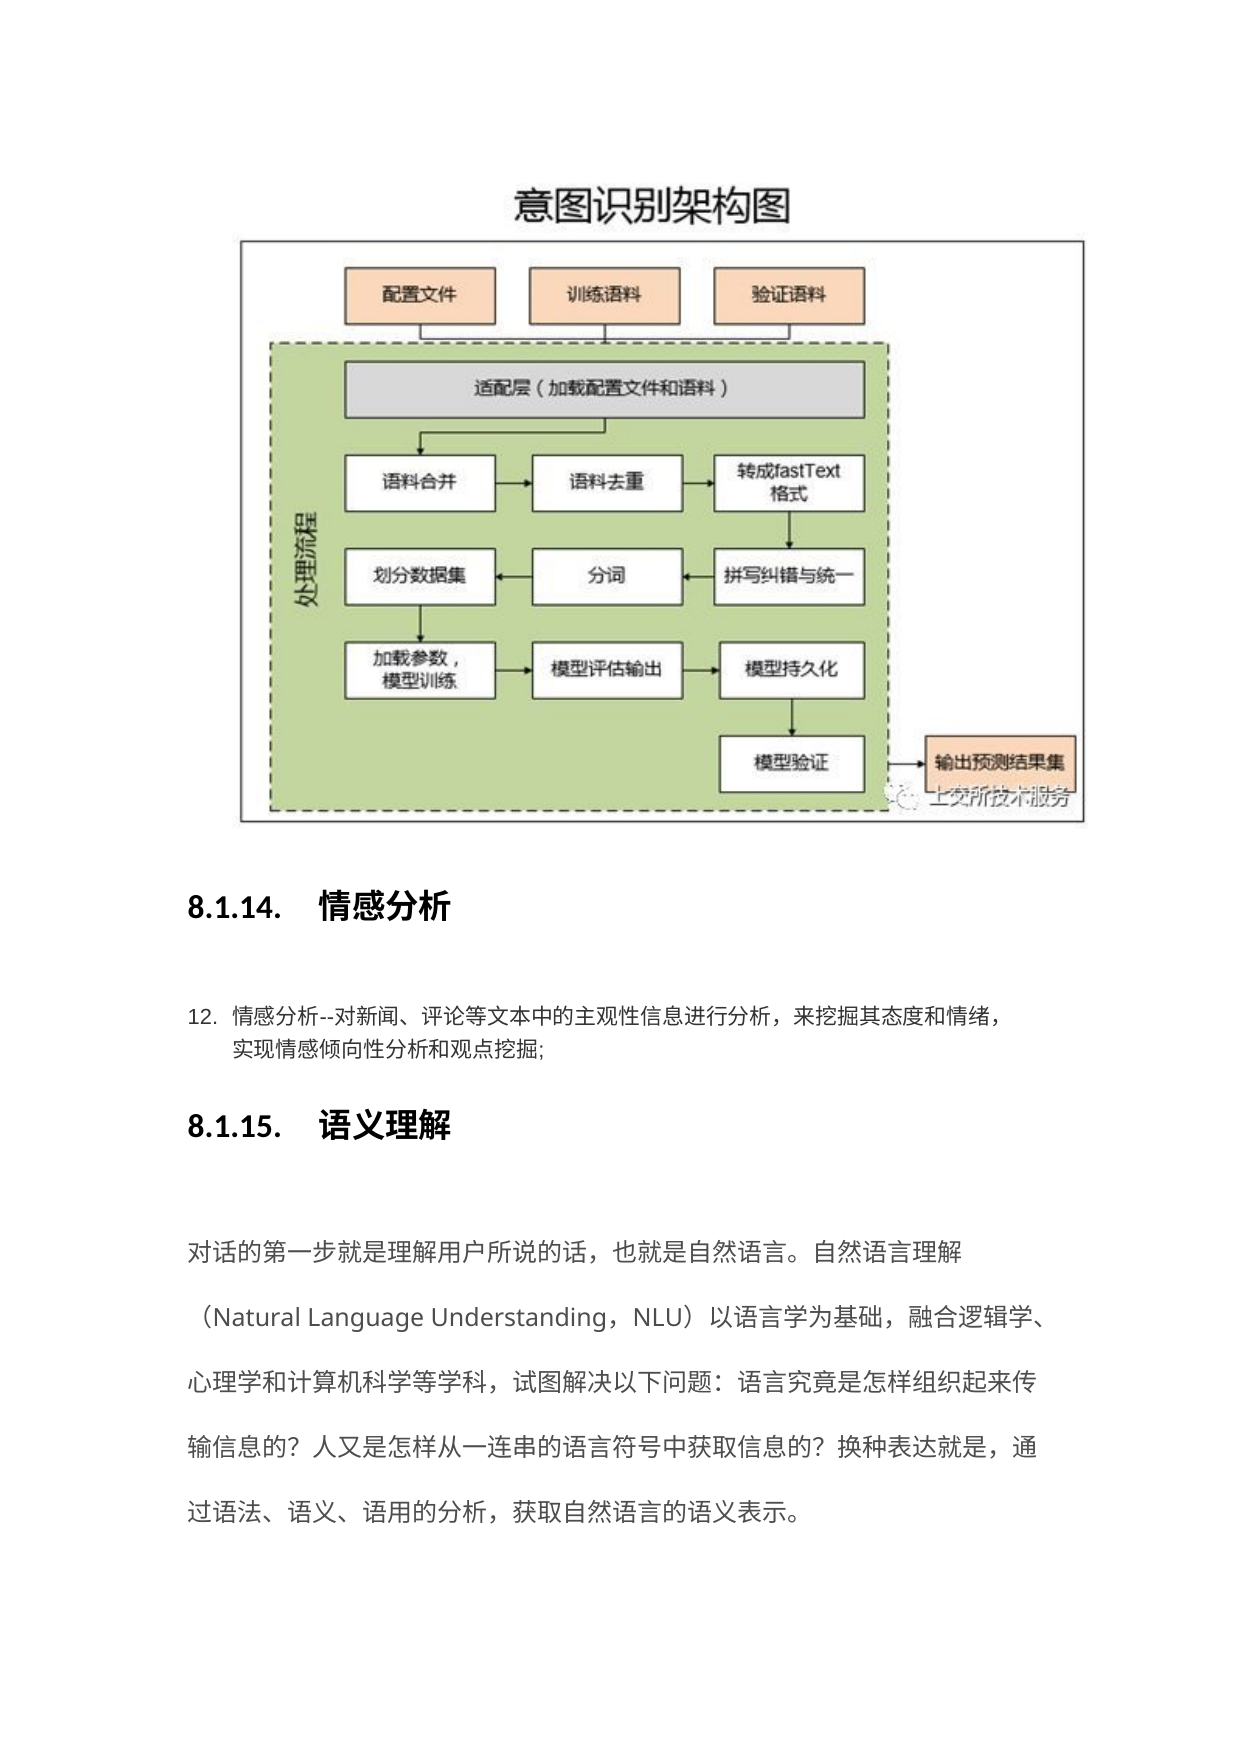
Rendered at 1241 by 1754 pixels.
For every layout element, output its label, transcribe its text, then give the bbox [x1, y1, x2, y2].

text 对话的第一步就是理解用户所说的话，也就是自然语言。自然语言理解（Natural Language Understanding，NLU）以语言学为基础，融合逻辑学、心理学和计算机科学等学科，试图解决以下问题：语言究竟是怎样组织起来传输信息的？人又是怎样从一连串的语言符号中获取信息的？换种表达就是，通过语法、语义、语用的分析，获取自然语言的语义表示。 [187, 1218, 1053, 1543]
picture [231, 171, 1097, 835]
subtitle 语义理解 [187, 1091, 1053, 1156]
subtitle 情感分析 [187, 872, 1053, 937]
list 情感分析--对新闻、评论等文本中的主观性信息进行分析，来挖掘其态度和情绪，实现情感倾向性分析和观点挖掘; [187, 999, 1021, 1064]
